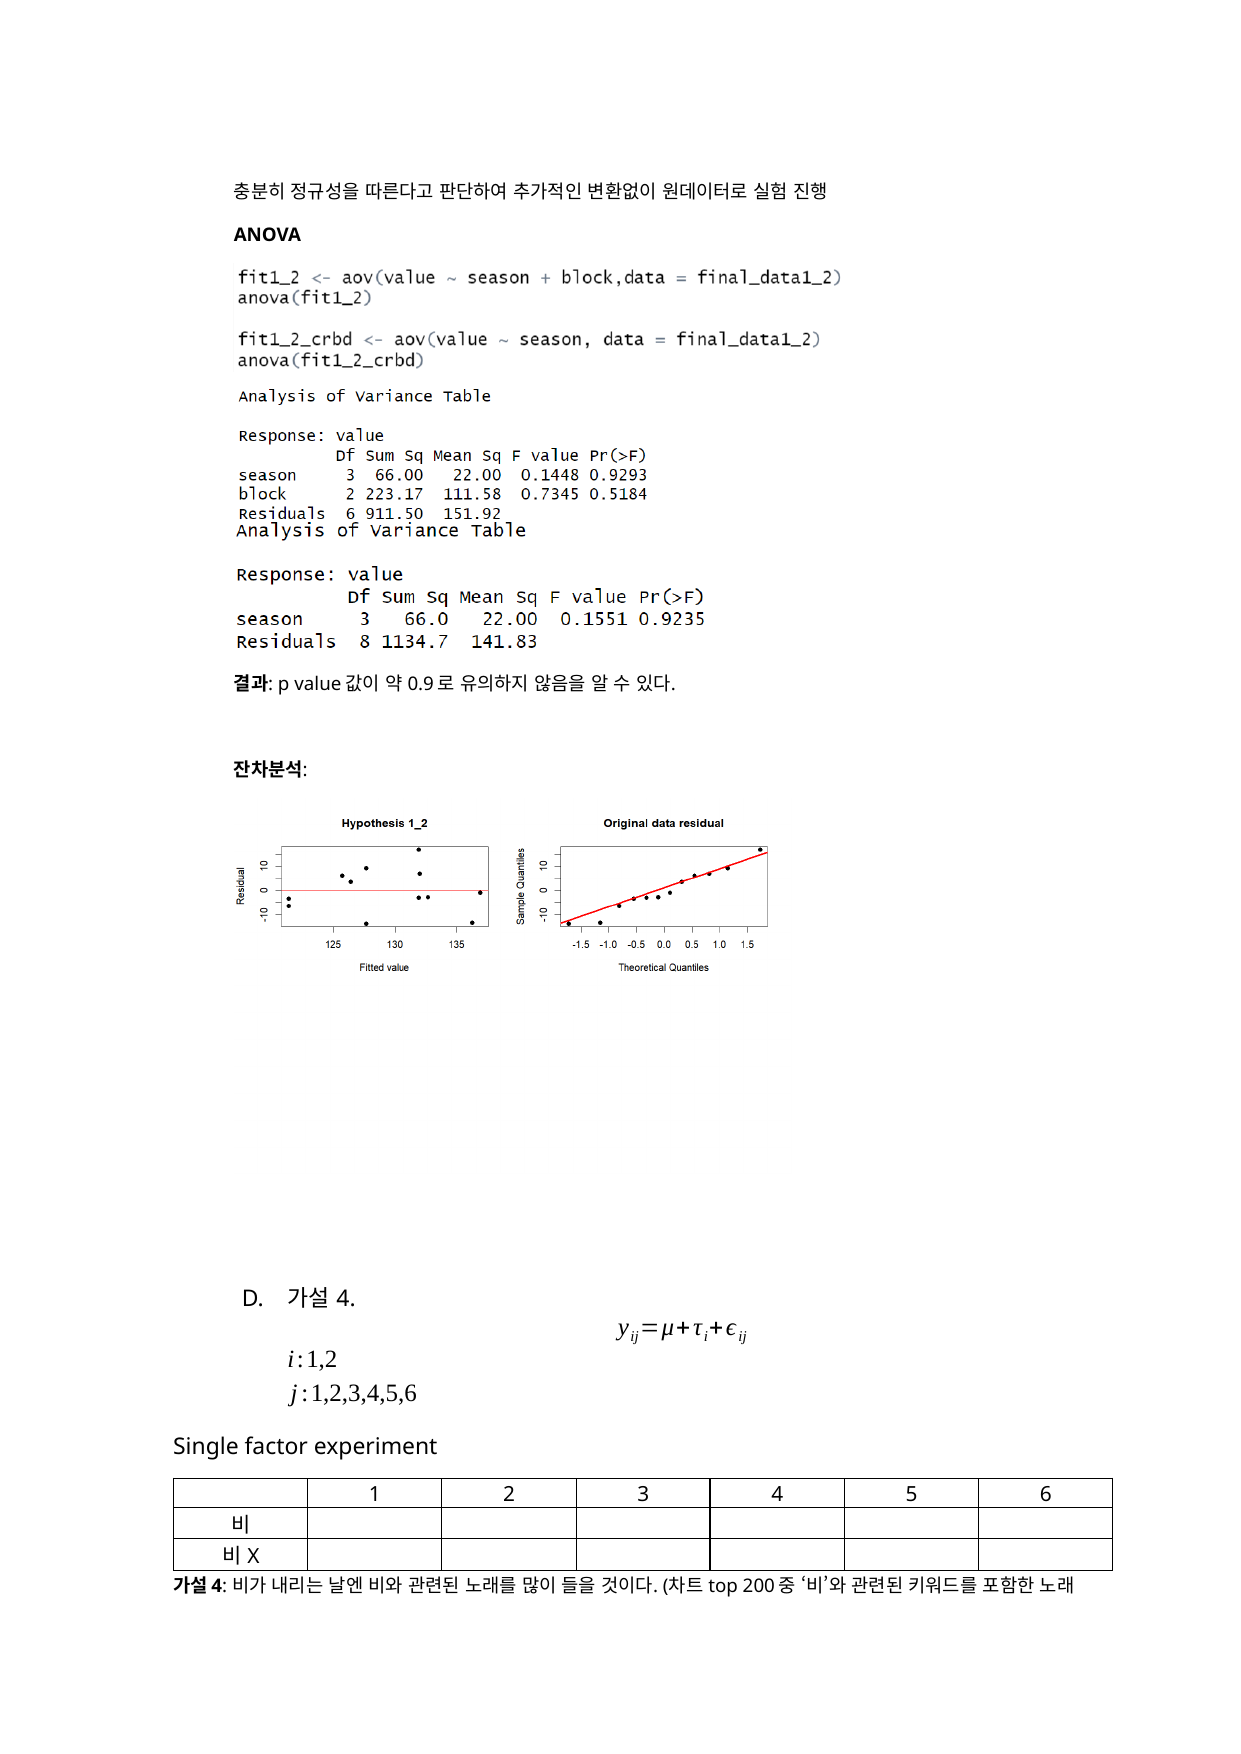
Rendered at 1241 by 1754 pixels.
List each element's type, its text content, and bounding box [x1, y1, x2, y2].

table_cell 비 X [174, 1539, 307, 1570]
table_header 3 [577, 1479, 709, 1507]
text 잔차분석: [233, 755, 1090, 782]
table_cell [577, 1539, 709, 1570]
picture [233, 263, 842, 372]
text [173, 1571, 1090, 1598]
table_cell 비 [174, 1508, 307, 1538]
text 결과: p value값이 약 0.9로 유의하지 않음을 알 수 있다. [233, 669, 1090, 696]
table_header 1 [308, 1479, 441, 1507]
table_cell [979, 1539, 1112, 1570]
picture [233, 798, 792, 1174]
table_cell [845, 1508, 978, 1538]
table_cell [979, 1508, 1112, 1538]
text ANOVA [233, 221, 1090, 247]
text Single factor experiment [173, 1430, 1090, 1461]
table_header [174, 1479, 307, 1507]
table_cell [577, 1508, 709, 1538]
table_cell [442, 1508, 576, 1538]
table_header 2 [442, 1479, 576, 1507]
list 가설 4. [242, 1280, 1090, 1313]
table_header 4 [711, 1479, 844, 1507]
table_cell [845, 1539, 978, 1570]
table_cell [711, 1508, 844, 1538]
picture [233, 387, 715, 652]
table_cell [308, 1539, 441, 1570]
table_cell [711, 1539, 844, 1570]
text 충분히 정규성을 따른다고 판단하여 추가적인 변환없이 원데이터로 실험 진행 [233, 177, 1090, 204]
table_cell [308, 1508, 441, 1538]
table_header 5 [845, 1479, 978, 1507]
table_header 6 [979, 1479, 1112, 1507]
table_cell [442, 1539, 576, 1570]
